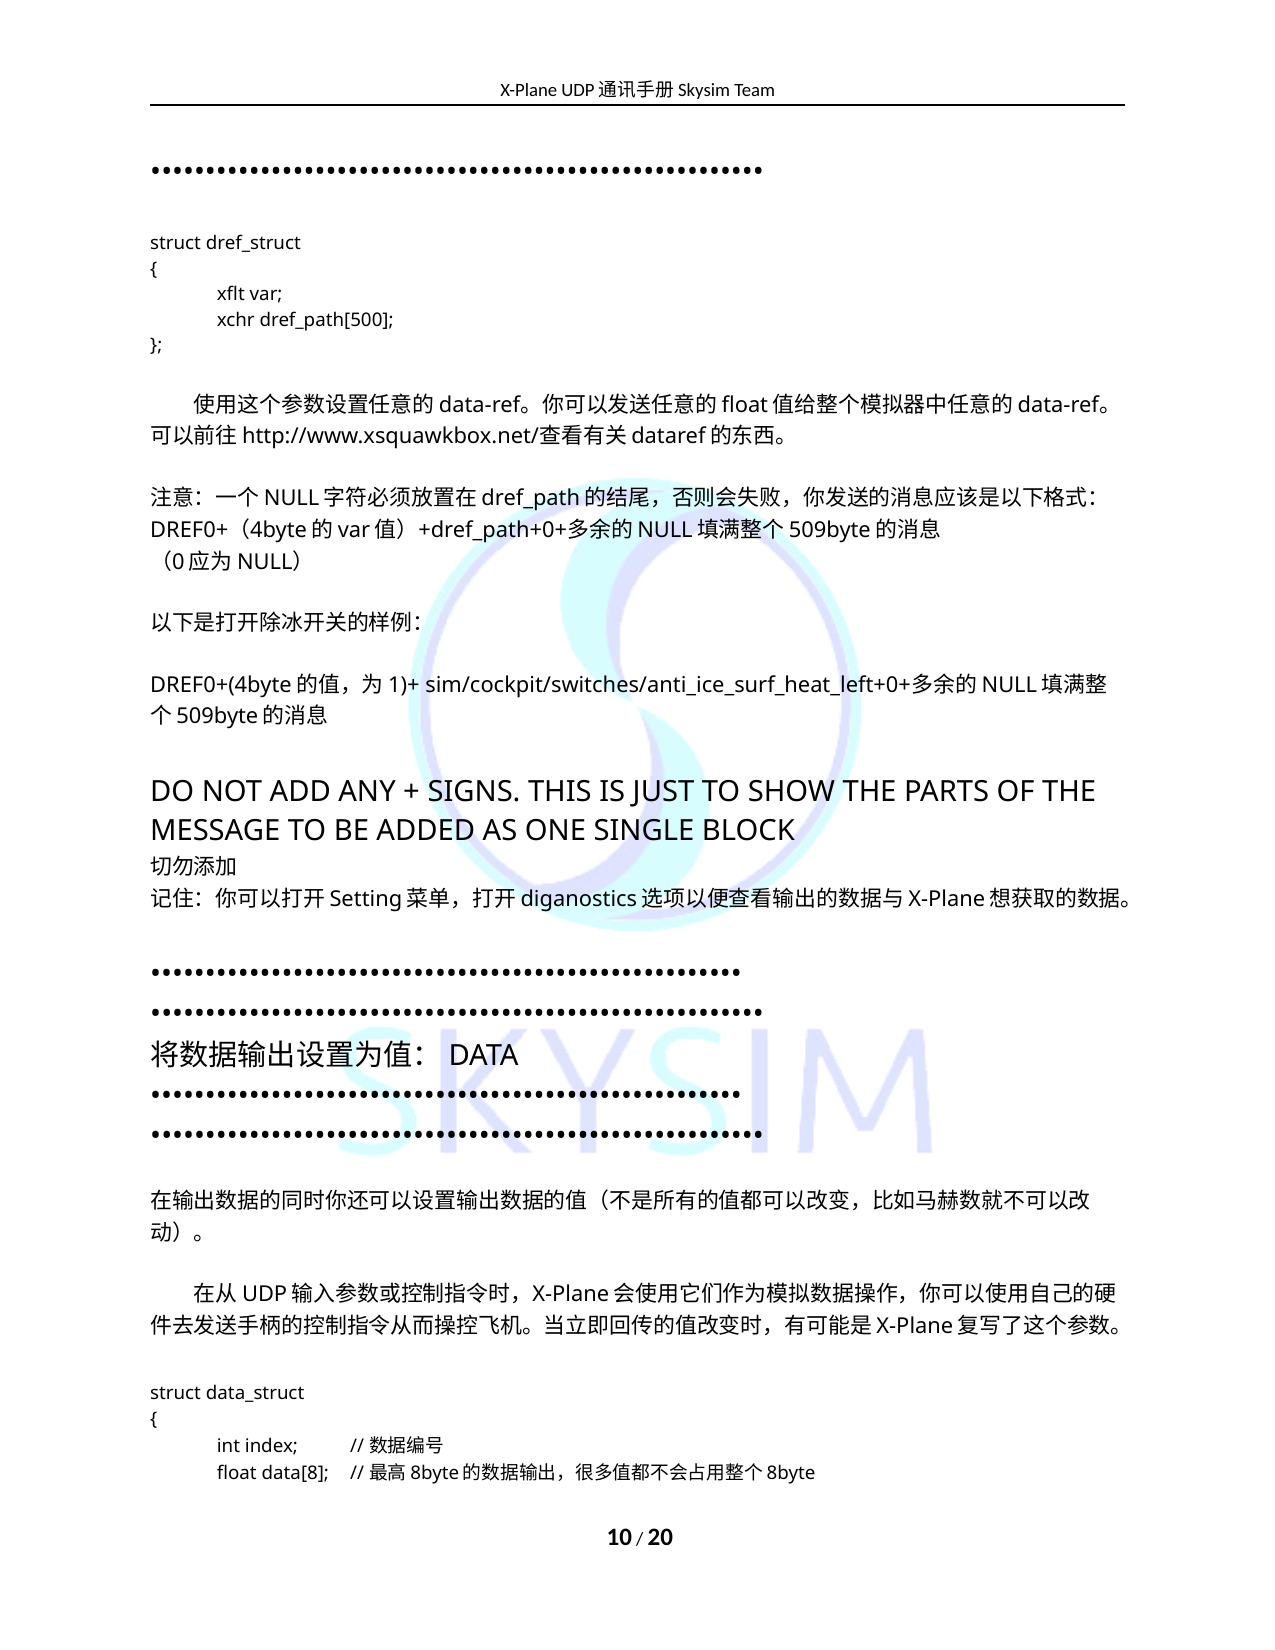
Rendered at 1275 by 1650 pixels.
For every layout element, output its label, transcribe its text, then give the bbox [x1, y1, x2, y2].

text 在输出数据的同时你还可以设置输出数据的值（不是所有的值都可以改变，比如马赫数就不可以改动）。 [150, 1183, 1125, 1247]
text DO NOT ADD ANY + SIGNS. THIS IS JUST TO SHOW THE PARTS OF THE MESSAGE TO BE ADDED AS ONE SINGLE BLOCK [150, 770, 1125, 849]
text 注意：一个NULL字符必须放置在dref_path的结尾，否则会失败，你发送的消息应该是以下格式： [150, 480, 1125, 512]
text int index; // 数据编号 [150, 1431, 1125, 1458]
text }; [150, 331, 1125, 357]
text { [150, 255, 1125, 280]
text xflt var; [150, 280, 1125, 306]
text 将数据输出设置为值： DATA [150, 1032, 1125, 1074]
text DREF0+（4byte的var值）+dref_path+0+多余的NULL填满整个509byte的消息 [150, 512, 1125, 544]
text { [150, 1405, 1125, 1431]
text DREF0+(4byte的值，为1)+ sim/cockpit/switches/anti_ice_surf_heat_left+0+多余的NULL填满整个509byte的消息 [150, 667, 1125, 730]
text 记住：你可以打开Setting菜单，打开diganostics选项以便查看输出的数据与X-Plane想获取的数据。 [150, 881, 1125, 913]
text 在从UDP输入参数或控制指令时，X-Plane会使用它们作为模拟数据操作，你可以使用自己的硬件去发送手柄的控制指令从而操控飞机。当立即回传的值改变时，有可能是X-Plane复写了这个参数。 [150, 1276, 1125, 1340]
text 切勿添加 [150, 849, 1125, 881]
text •••••••••••••••••••••••••••••••••••••••••••••••••••••••••••••••••••••••••••••••••••••••••••••••••••••••••••••• [150, 952, 1125, 1032]
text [150, 150, 1125, 190]
text 使用这个参数设置任意的data-ref。你可以发送任意的float值给整个模拟器中任意的data-ref。可以前往http://www.xsquawkbox.net/查看有关dataref的东西。 [150, 387, 1125, 450]
text float data[8]; // 最高8byte的数据输出，很多值都不会占用整个8byte [150, 1458, 1125, 1485]
text 以下是打开除冰开关的样例： [150, 605, 1125, 637]
text xchr dref_path[500]; [150, 306, 1125, 331]
text （0应为NULL） [150, 544, 1125, 575]
text struct dref_struct [150, 229, 1125, 255]
text struct data_struct [150, 1380, 1125, 1405]
text •••••••••••••••••••••••••••••••••••••••••••••••••••••••••••••••••••••••••••••••••••••••••••••••••••••••••••••• [150, 1074, 1125, 1153]
